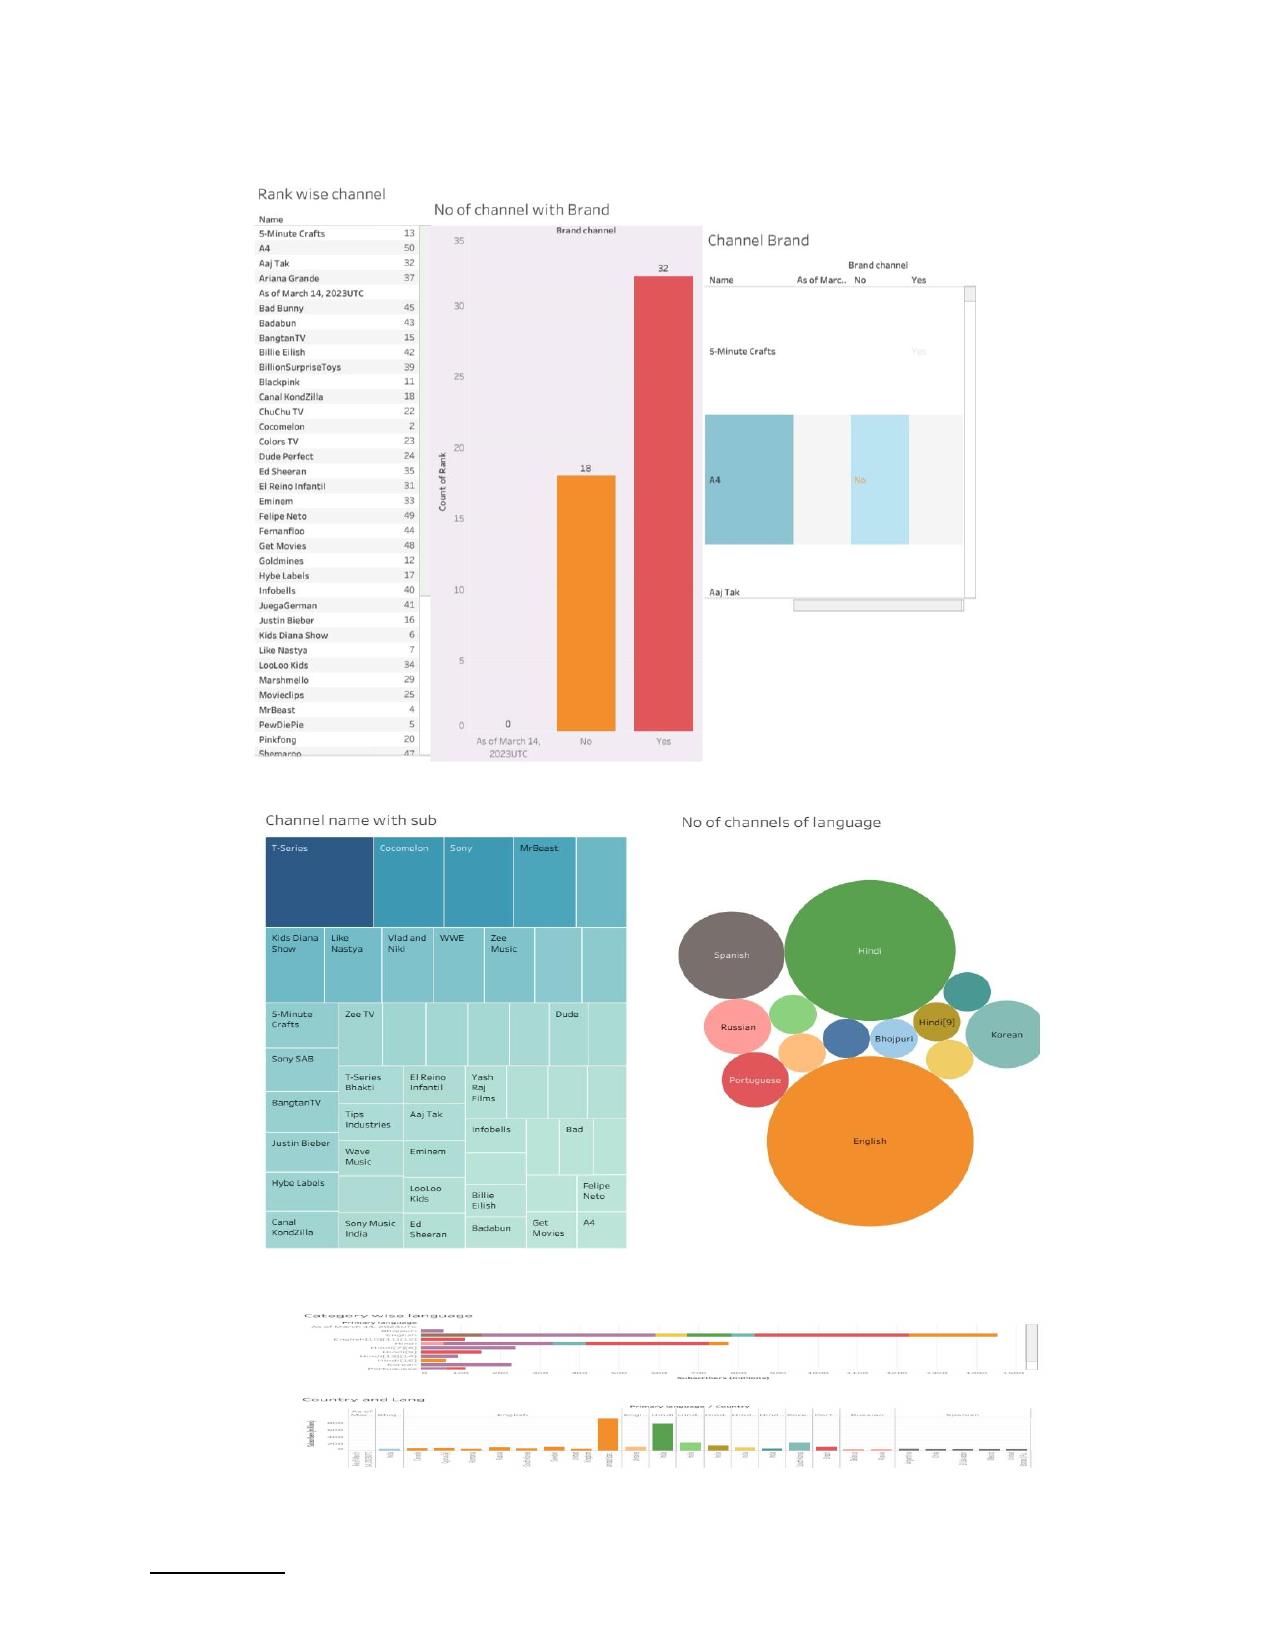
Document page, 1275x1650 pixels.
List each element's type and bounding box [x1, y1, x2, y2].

picture [194, 788, 1094, 1276]
picture [194, 150, 1041, 768]
picture [238, 1304, 1093, 1487]
